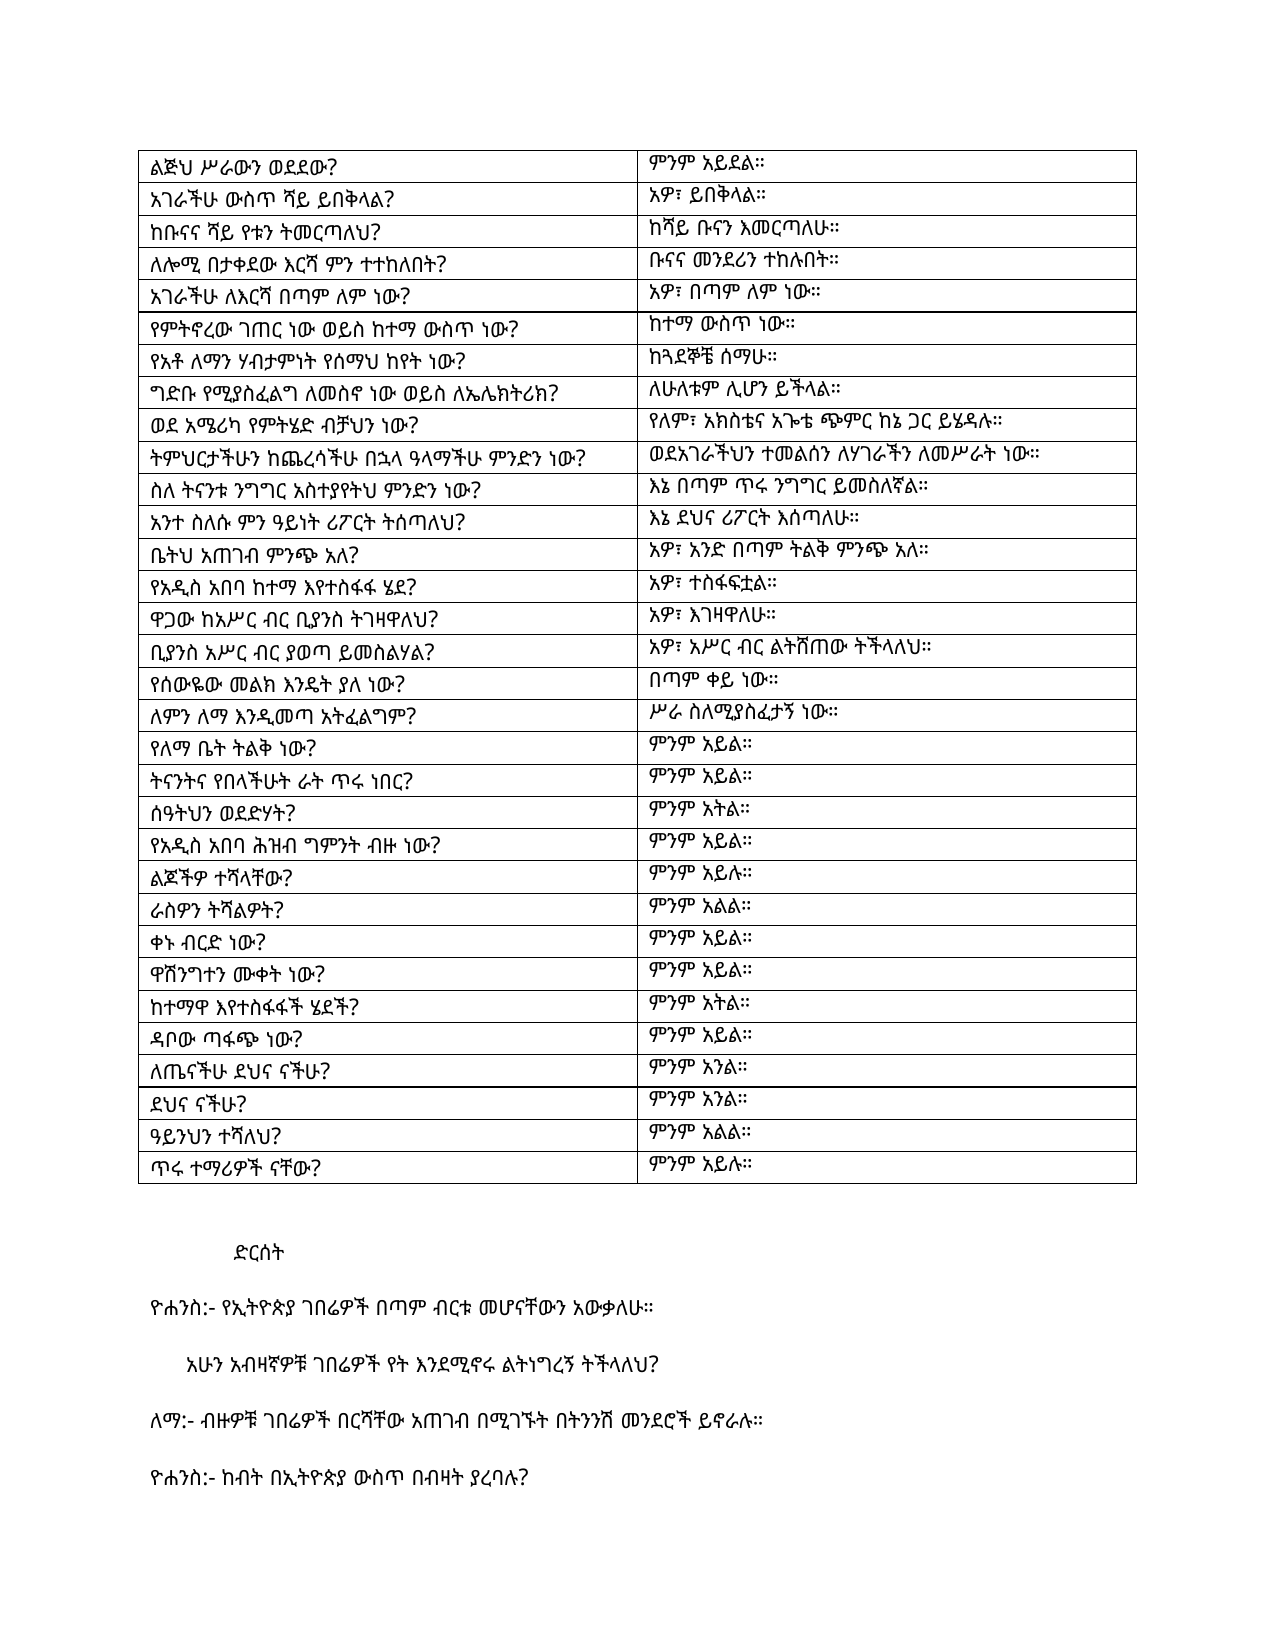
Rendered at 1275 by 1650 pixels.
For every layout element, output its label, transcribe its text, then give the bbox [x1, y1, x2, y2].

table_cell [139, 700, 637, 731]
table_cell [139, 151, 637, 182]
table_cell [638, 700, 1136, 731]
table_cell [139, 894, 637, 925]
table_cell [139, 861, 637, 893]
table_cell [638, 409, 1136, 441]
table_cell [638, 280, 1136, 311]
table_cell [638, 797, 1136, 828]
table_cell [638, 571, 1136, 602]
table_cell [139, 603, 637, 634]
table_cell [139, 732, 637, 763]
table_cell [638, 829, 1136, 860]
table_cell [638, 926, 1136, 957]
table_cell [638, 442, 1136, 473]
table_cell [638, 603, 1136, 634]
text ዮሐንስ:- ከብት በኢትዮጵያ ውስጥ በብዛት ያረባሉ? [150, 1461, 1125, 1492]
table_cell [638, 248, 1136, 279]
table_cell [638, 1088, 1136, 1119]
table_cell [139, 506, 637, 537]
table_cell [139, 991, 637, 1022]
text ለማ:- ብዙዎቹ ገበሬዎች በርሻቸው አጠገብ በሚገኙት በትንንሽ መንደሮች ይኖራሉ። [150, 1404, 1125, 1436]
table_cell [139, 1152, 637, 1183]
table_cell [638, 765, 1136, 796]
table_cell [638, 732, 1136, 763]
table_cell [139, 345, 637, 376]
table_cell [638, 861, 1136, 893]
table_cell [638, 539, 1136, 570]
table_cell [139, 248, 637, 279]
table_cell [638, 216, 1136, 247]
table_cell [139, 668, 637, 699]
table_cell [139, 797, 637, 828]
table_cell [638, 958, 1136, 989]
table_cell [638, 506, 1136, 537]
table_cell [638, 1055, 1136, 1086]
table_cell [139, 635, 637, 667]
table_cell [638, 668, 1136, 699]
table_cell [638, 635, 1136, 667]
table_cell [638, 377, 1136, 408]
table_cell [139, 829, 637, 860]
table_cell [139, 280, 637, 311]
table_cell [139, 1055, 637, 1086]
text ዮሐንስ:- የኢትዮጵያ ገበሬዎች በጣም ብርቱ መሆናቸውን አውቃለሁ። [150, 1291, 1125, 1322]
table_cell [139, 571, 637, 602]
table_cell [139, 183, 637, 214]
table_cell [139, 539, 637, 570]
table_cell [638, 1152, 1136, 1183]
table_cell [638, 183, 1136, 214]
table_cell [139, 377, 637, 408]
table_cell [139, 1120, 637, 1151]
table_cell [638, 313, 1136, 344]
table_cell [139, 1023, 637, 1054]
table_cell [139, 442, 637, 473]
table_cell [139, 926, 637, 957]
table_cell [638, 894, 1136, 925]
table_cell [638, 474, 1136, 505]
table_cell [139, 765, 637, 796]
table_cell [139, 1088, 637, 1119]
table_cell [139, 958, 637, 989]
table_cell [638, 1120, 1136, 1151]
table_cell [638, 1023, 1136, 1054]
text ድርሰት [150, 1241, 1125, 1265]
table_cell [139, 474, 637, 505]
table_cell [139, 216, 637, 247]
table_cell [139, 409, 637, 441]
text አሁን አብዛኛዎቹ ገበሬዎች የት እንደሚኖሩ ልትነግረኝ ትችላለህ? [150, 1348, 1125, 1379]
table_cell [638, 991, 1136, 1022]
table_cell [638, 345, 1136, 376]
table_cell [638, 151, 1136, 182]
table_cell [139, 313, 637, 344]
